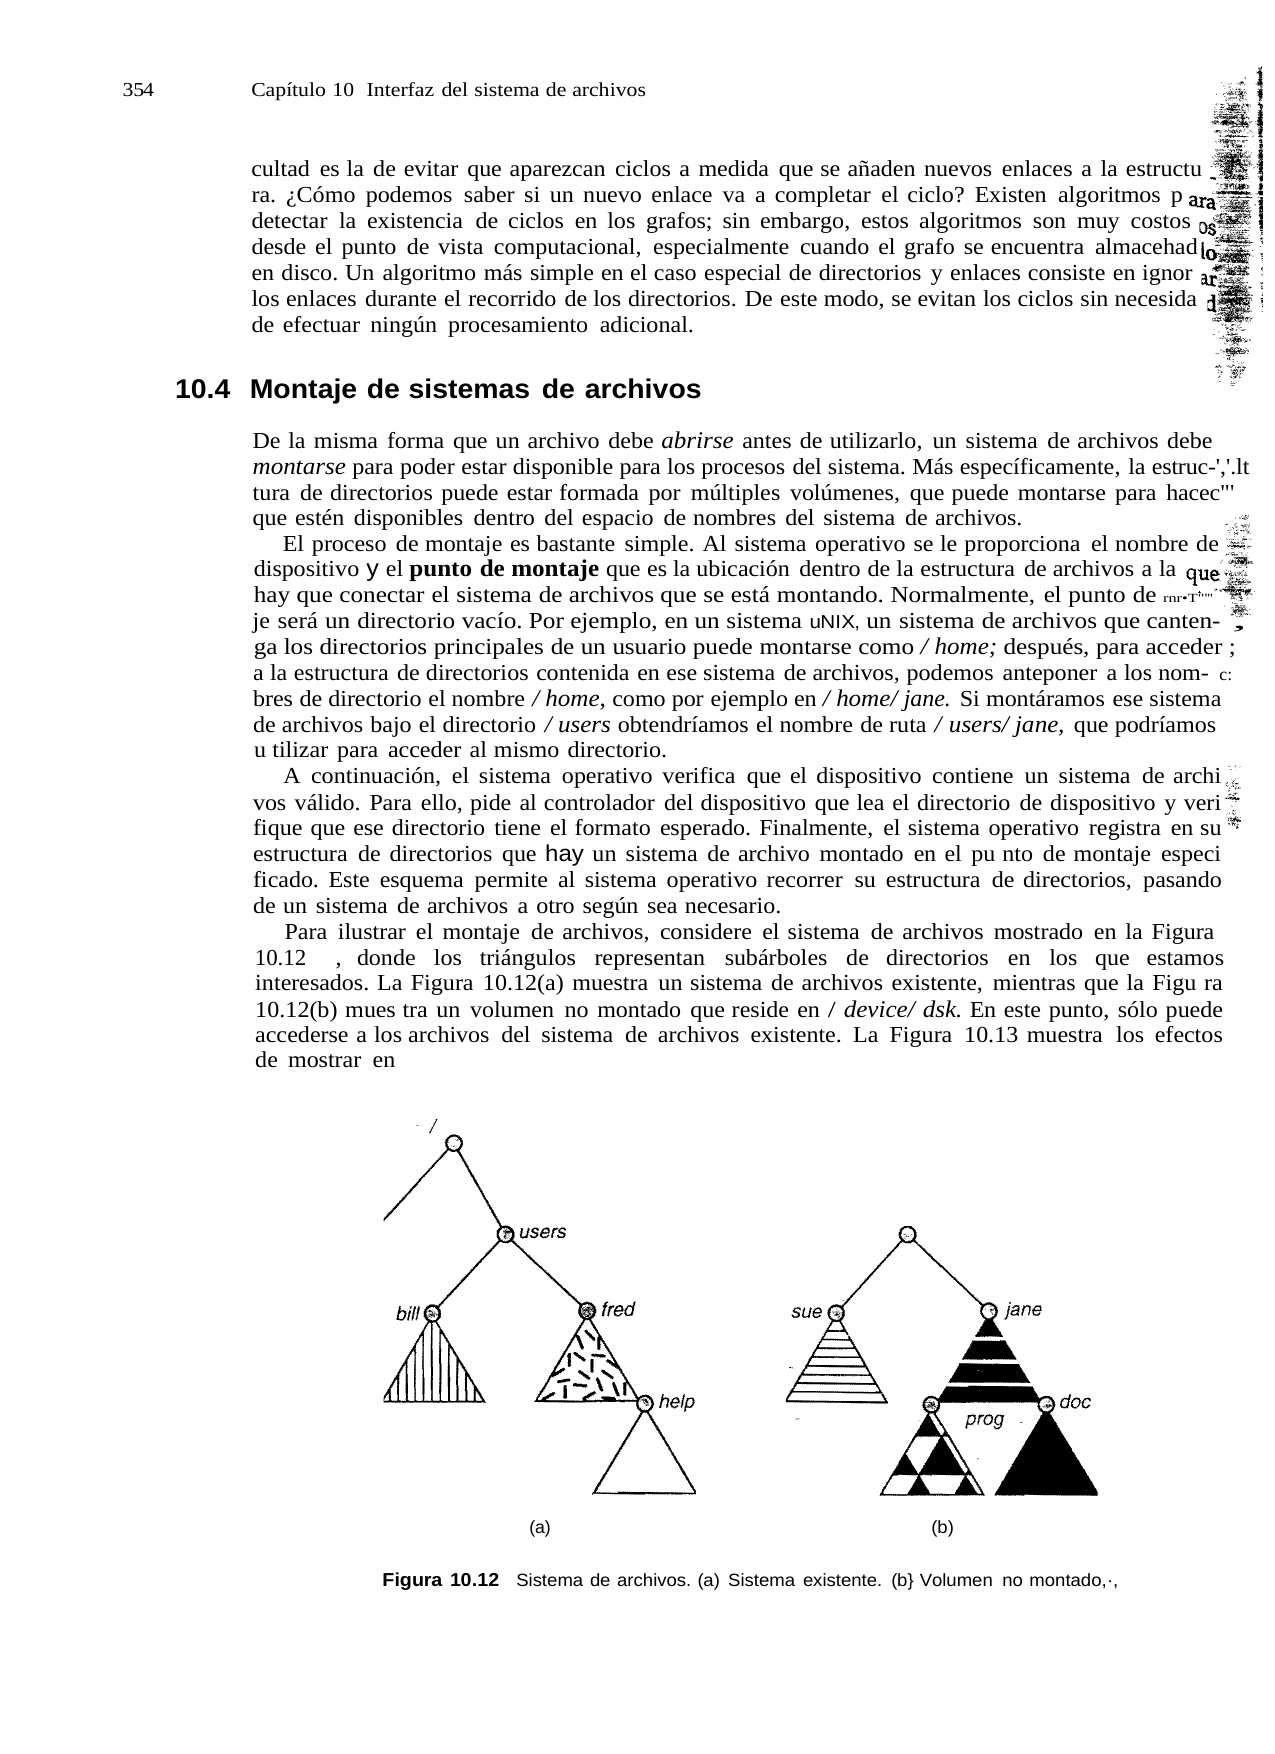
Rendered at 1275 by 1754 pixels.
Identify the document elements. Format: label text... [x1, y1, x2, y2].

text je será un directorio vacío. Por ejemplo, en un sistema uNIX, un sistema de archivos que canten- , ga los directorios principales de un usuario puede montarse como / home; después, para acceder ; [252, 608, 1264, 659]
list , donde los triángulos representan subárboles de directorios en los que estamos interesados. La Figura 10.12(a) muestra un sistema de archivos existente, mientras que la Figu ra 10.12(b) mues­ tra un volumen no montado que reside en / device/ dsk. En este punto, sólo puede accederse a los archivos del sistema de archivos existente. La Figura 10.13 muestra los efectos de mostrar en [254, 945, 1224, 1073]
text cultad es la de evitar que aparezcan ciclos a medida que se añaden nuevos enlaces a la estructu ra. ¿Cómo podemos saber si un nuevo enlace va a completar el ciclo? Existen algoritmos p detectar la existencia de ciclos en los grafos; sin embargo, estos algoritmos son muy costos desde el punto de vista computacional, especialmente cuando el grafo se encuentra almacehad en disco. Un algoritmo más simple en el caso especial de directorios y enlaces consiste en ignor los enlaces durante el recorrido de los directorios. De este modo, se evitan los ciclos sin necesida de efectuar ningún procesamiento adicional. [251, 156, 1217, 337]
text El proceso de montaje es bastante simple. Al sistema operativo se le proporciona el nombre de dispositivo y el punto de montaje que es la ubicación dentro de la estructura de archivos a la [253, 531, 1219, 582]
text hay que conectar el sistema de archivos que se está montando. Normalmente, el punto de rnr•T"'''­ [253, 582, 1275, 607]
text De la misma forma que un archivo debe abrirse antes de utilizarlo, un sistema de archivos debe montarse para poder estar disponible para los procesos del sistema. Más específicamente, la estruc-','.lt tura de directorios puede estar formada por múltiples volúmenes, que puede montarse para hacec"' que estén disponibles dentro del espacio de nombres del sistema de archivos. [252, 427, 1264, 530]
text A continuación, el sistema operativo verifica que el dispositivo contiene un sistema de archi vos válido. Para ello, pide al controlador del dispositivo que lea el directorio de dispositivo y veri­ fique que ese directorio tiene el formato esperado. Finalmente, el sistema operativo registra en su estructura de directorios que hay un sistema de archivo montado en el pu nto de montaje especi­ ficado. Este esquema permite al sistema operativo recorrer su estructura de directorios, pasando de un sistema de archivos a otro según sea necesario. [253, 763, 1222, 918]
picture [1224, 764, 1243, 832]
picture [785, 1226, 1098, 1498]
picture [1189, 66, 1265, 77]
picture [1189, 100, 1265, 373]
list (b) [529, 1517, 1275, 1537]
picture [383, 1117, 698, 1498]
text 354 Capítulo 10 Interfaz del sistema de archivos [122, 77, 1275, 100]
text 10.4 Montaje de sistemas de archivos [175, 373, 1275, 404]
text u tilizar para acceder al mismo directorio. [254, 737, 1275, 763]
text Para ilustrar el montaje de archivos, considere el sistema de archivos mostrado en la Figura [284, 918, 1275, 944]
picture [1181, 530, 1255, 582]
text a la estructura de directorios contenida en ese sistema de archivos, podemos anteponer a los nom- c: bres de directorio el nombre / home, como por ejemplo en / home/ jane. Si montáramos ese sistema de archivos bajo el directorio / users obtendríamos el nombre de ruta / users/ jane, que podríamos [253, 660, 1235, 737]
text Figura 10.12 Sistema de archivos. (a) Sistema existente. (b} Volumen no montado,·, [225, 1569, 1275, 1591]
